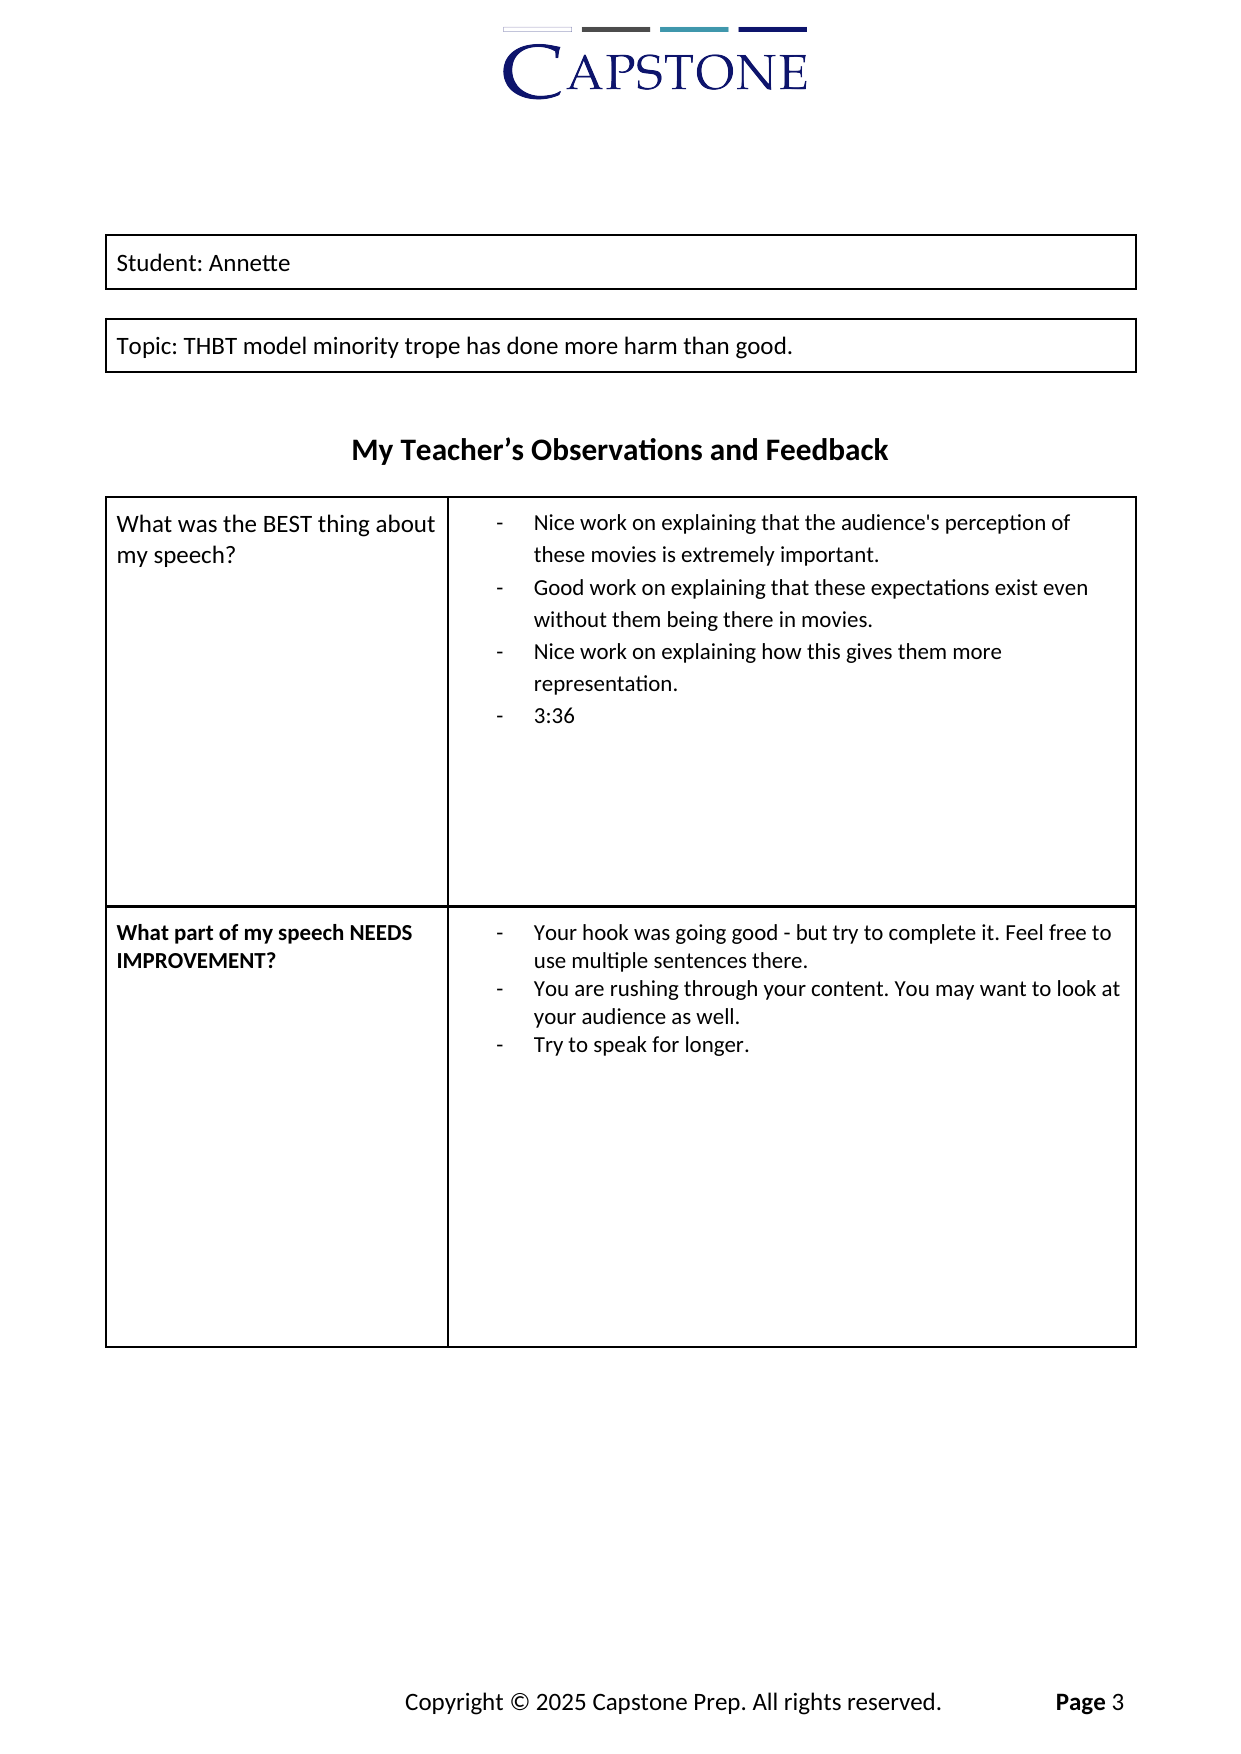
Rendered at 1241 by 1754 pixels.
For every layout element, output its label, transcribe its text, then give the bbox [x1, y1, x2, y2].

picture [495, 18, 816, 106]
text My Teacher’s Observations and Feedback [105, 430, 1135, 468]
